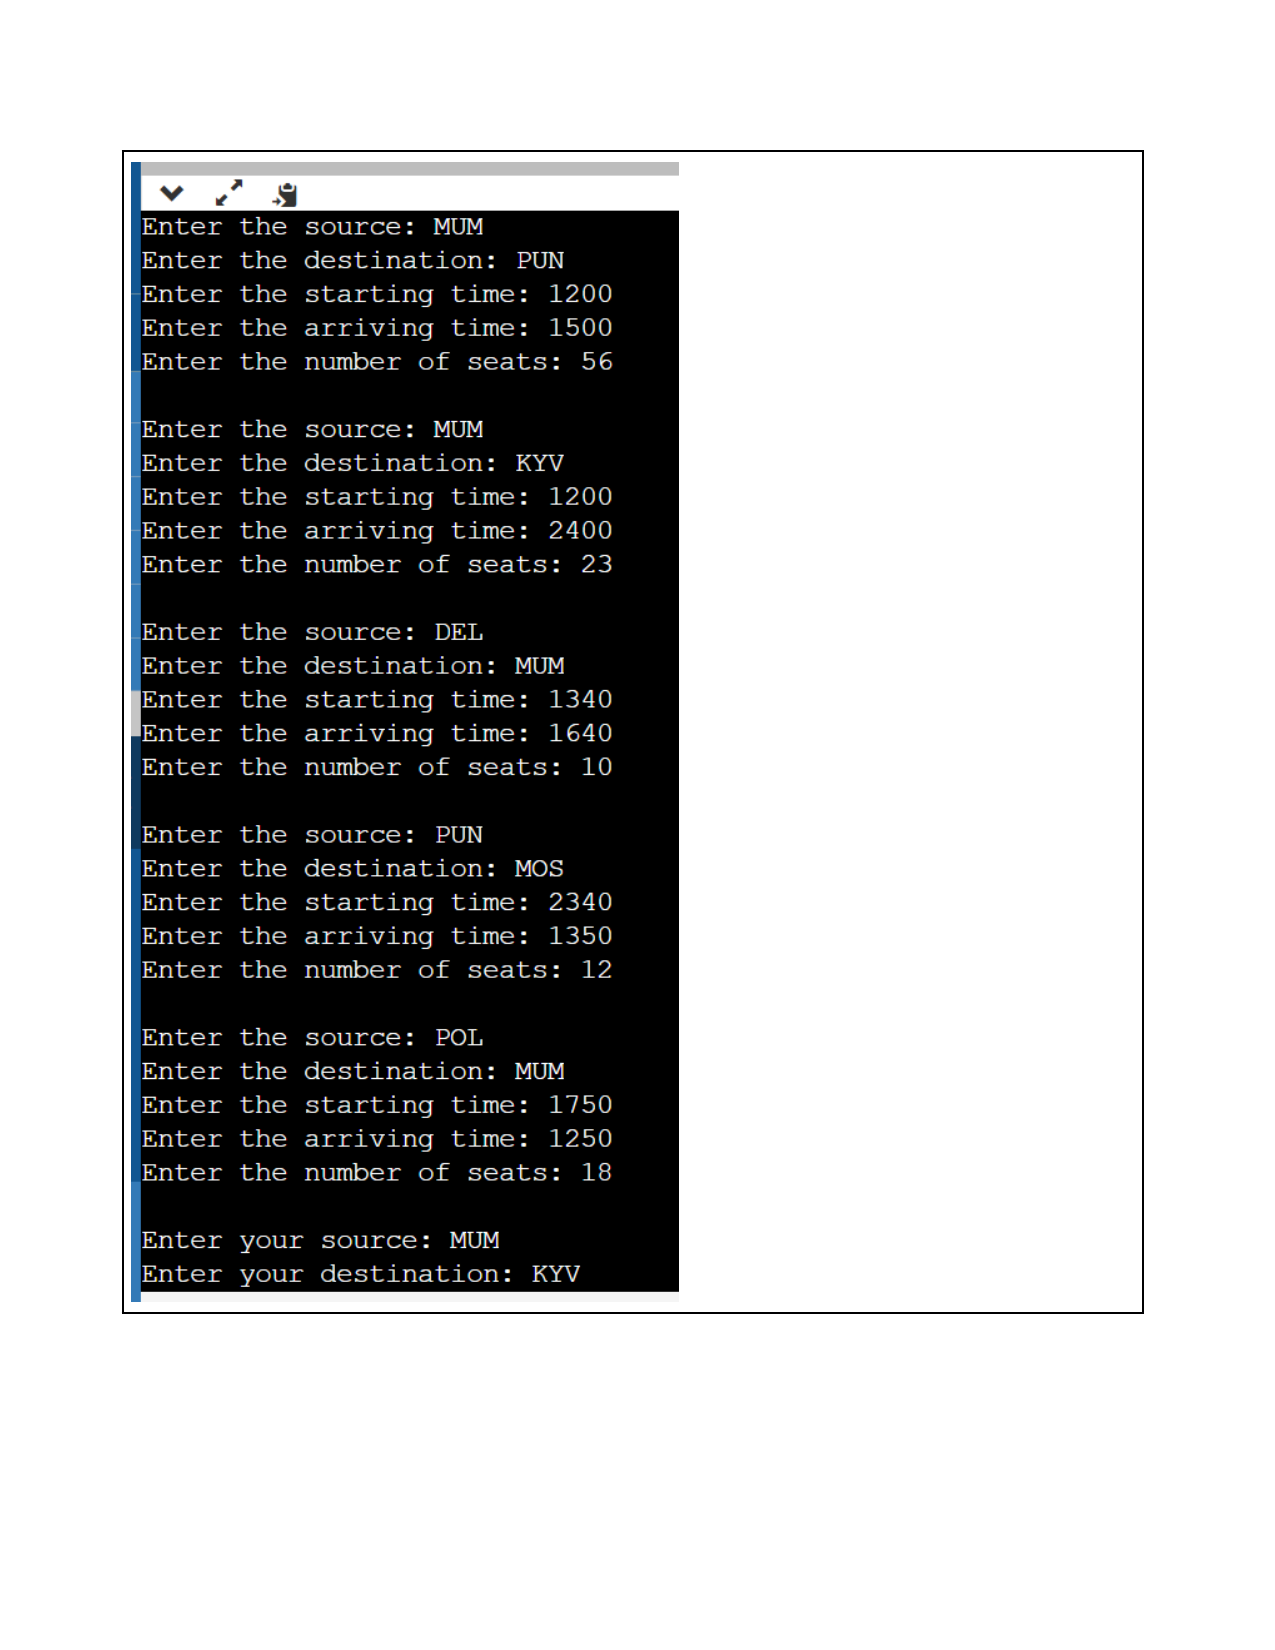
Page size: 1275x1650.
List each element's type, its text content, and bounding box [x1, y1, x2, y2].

picture [131, 162, 679, 1302]
table_cell RESULT: [124, 152, 1142, 1312]
